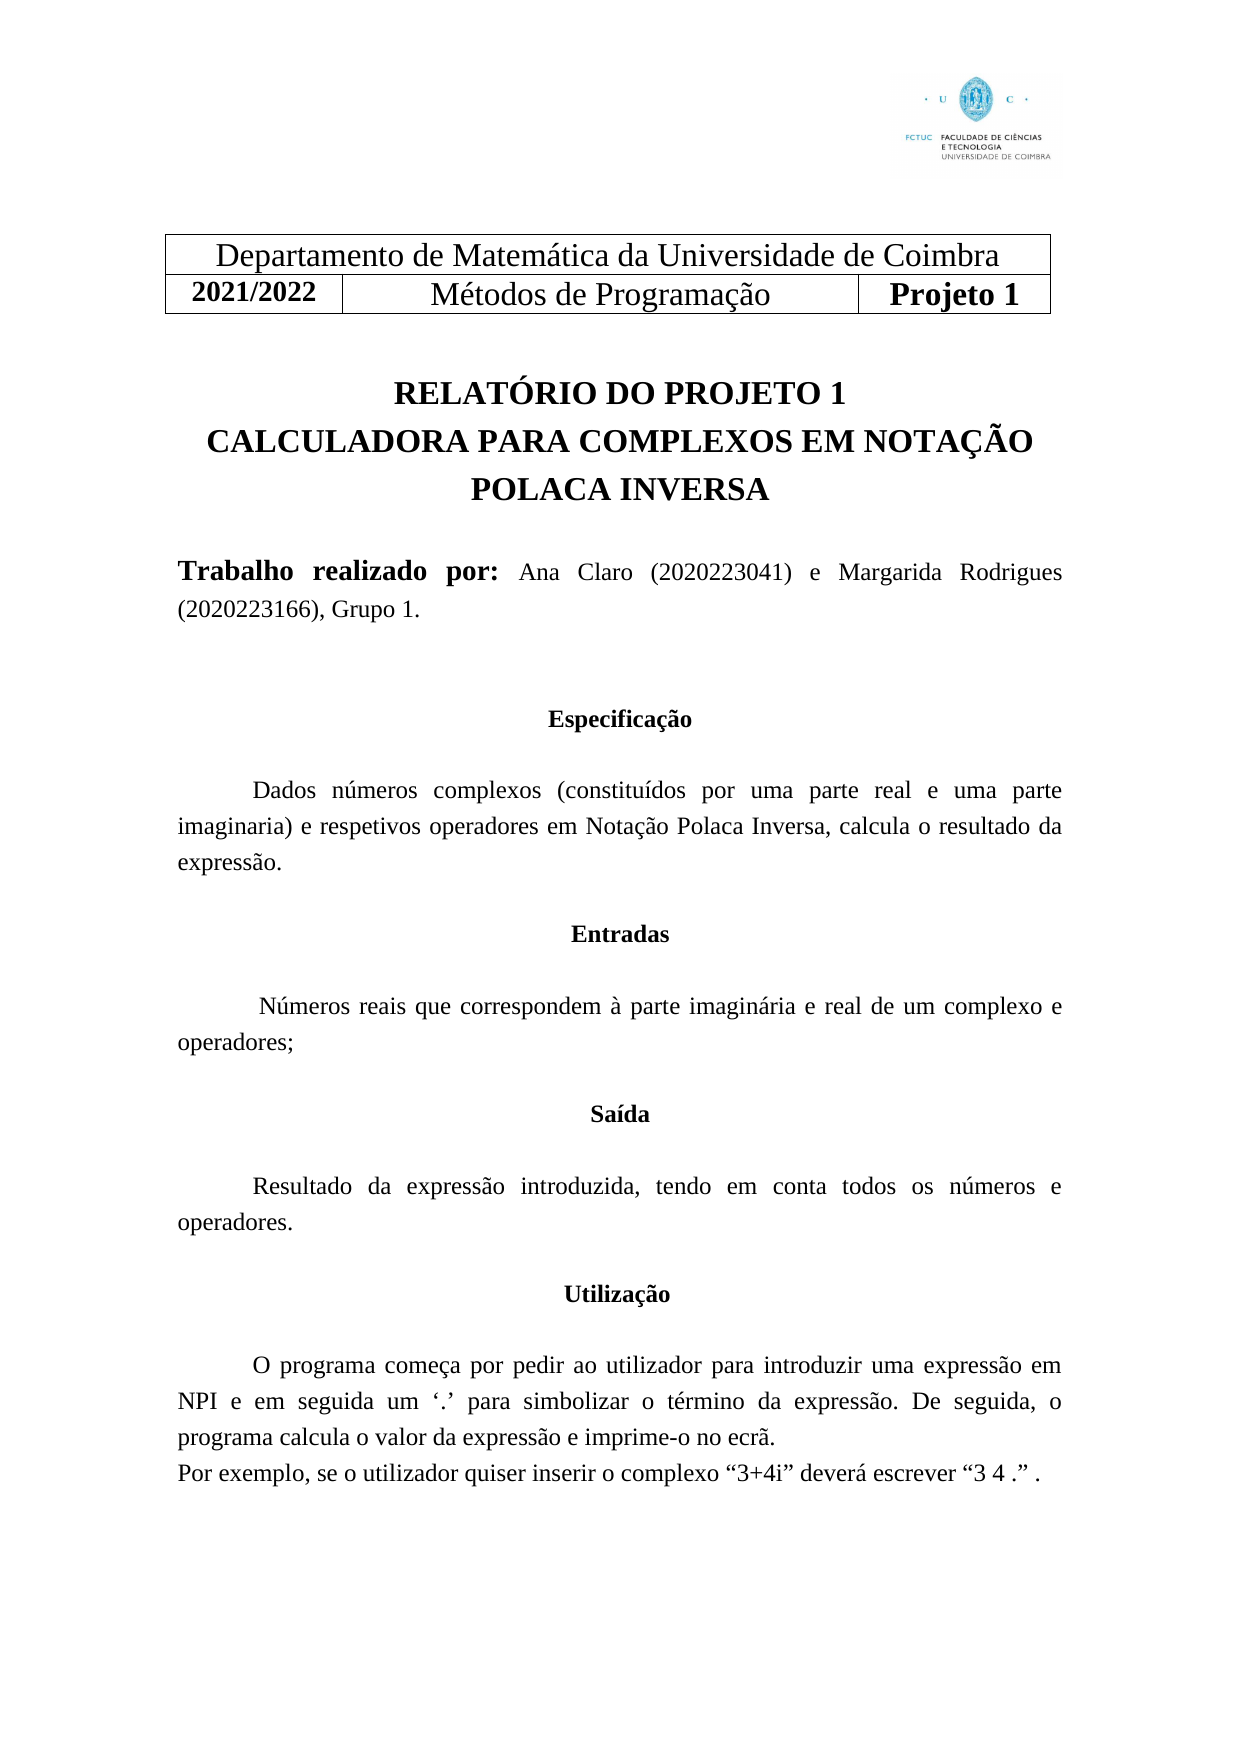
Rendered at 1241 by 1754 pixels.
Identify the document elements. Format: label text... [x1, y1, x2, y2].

text Números reais que correspondem à parte imaginária e real de um complexo e operadores; [177, 991, 1063, 1056]
table_cell 2021/2022 [166, 275, 342, 313]
text Saída [177, 1099, 1063, 1128]
text CALCULADORA PARA COMPLEXOS EM NOTAÇÃO POLACA INVERSA [177, 421, 1063, 507]
picture [890, 73, 1064, 179]
text O programa começa por pedir ao utilizador para introduzir uma expressão em NPI e em seguida um ‘.’ para simbolizar o término da expressão. De seguida, o programa calcula o valor da expressão e imprime-o no ecrã. [177, 1351, 1063, 1451]
text Especificação [177, 704, 1063, 732]
text Trabalho realizado por: Ana Claro (2020223041) e Margarida Rodrigues (2020223166), Grupo 1. [177, 553, 1063, 622]
text Dados números complexos (constituídos por uma parte real e uma parte imaginaria) e respetivos operadores em Notação Polaca Inversa, calcula o resultado da expressão. [177, 776, 1063, 876]
text Por exemplo, se o utilizador quiser inserir o complexo “3+4i” deverá escrever “3 4 .” . [177, 1458, 1063, 1487]
text Entradas [177, 919, 1063, 948]
text Utilização [177, 1279, 1063, 1307]
table_cell Projeto 1 [859, 275, 1050, 313]
text RELATÓRIO DO PROJETO 1 [177, 373, 1063, 412]
table_cell Métodos de Programação [343, 275, 858, 313]
table_header Departamento de Matemática da Universidade de Coimbra [166, 235, 1050, 273]
text Resultado da expressão introduzida, tendo em conta todos os números e operadores. [177, 1171, 1063, 1236]
